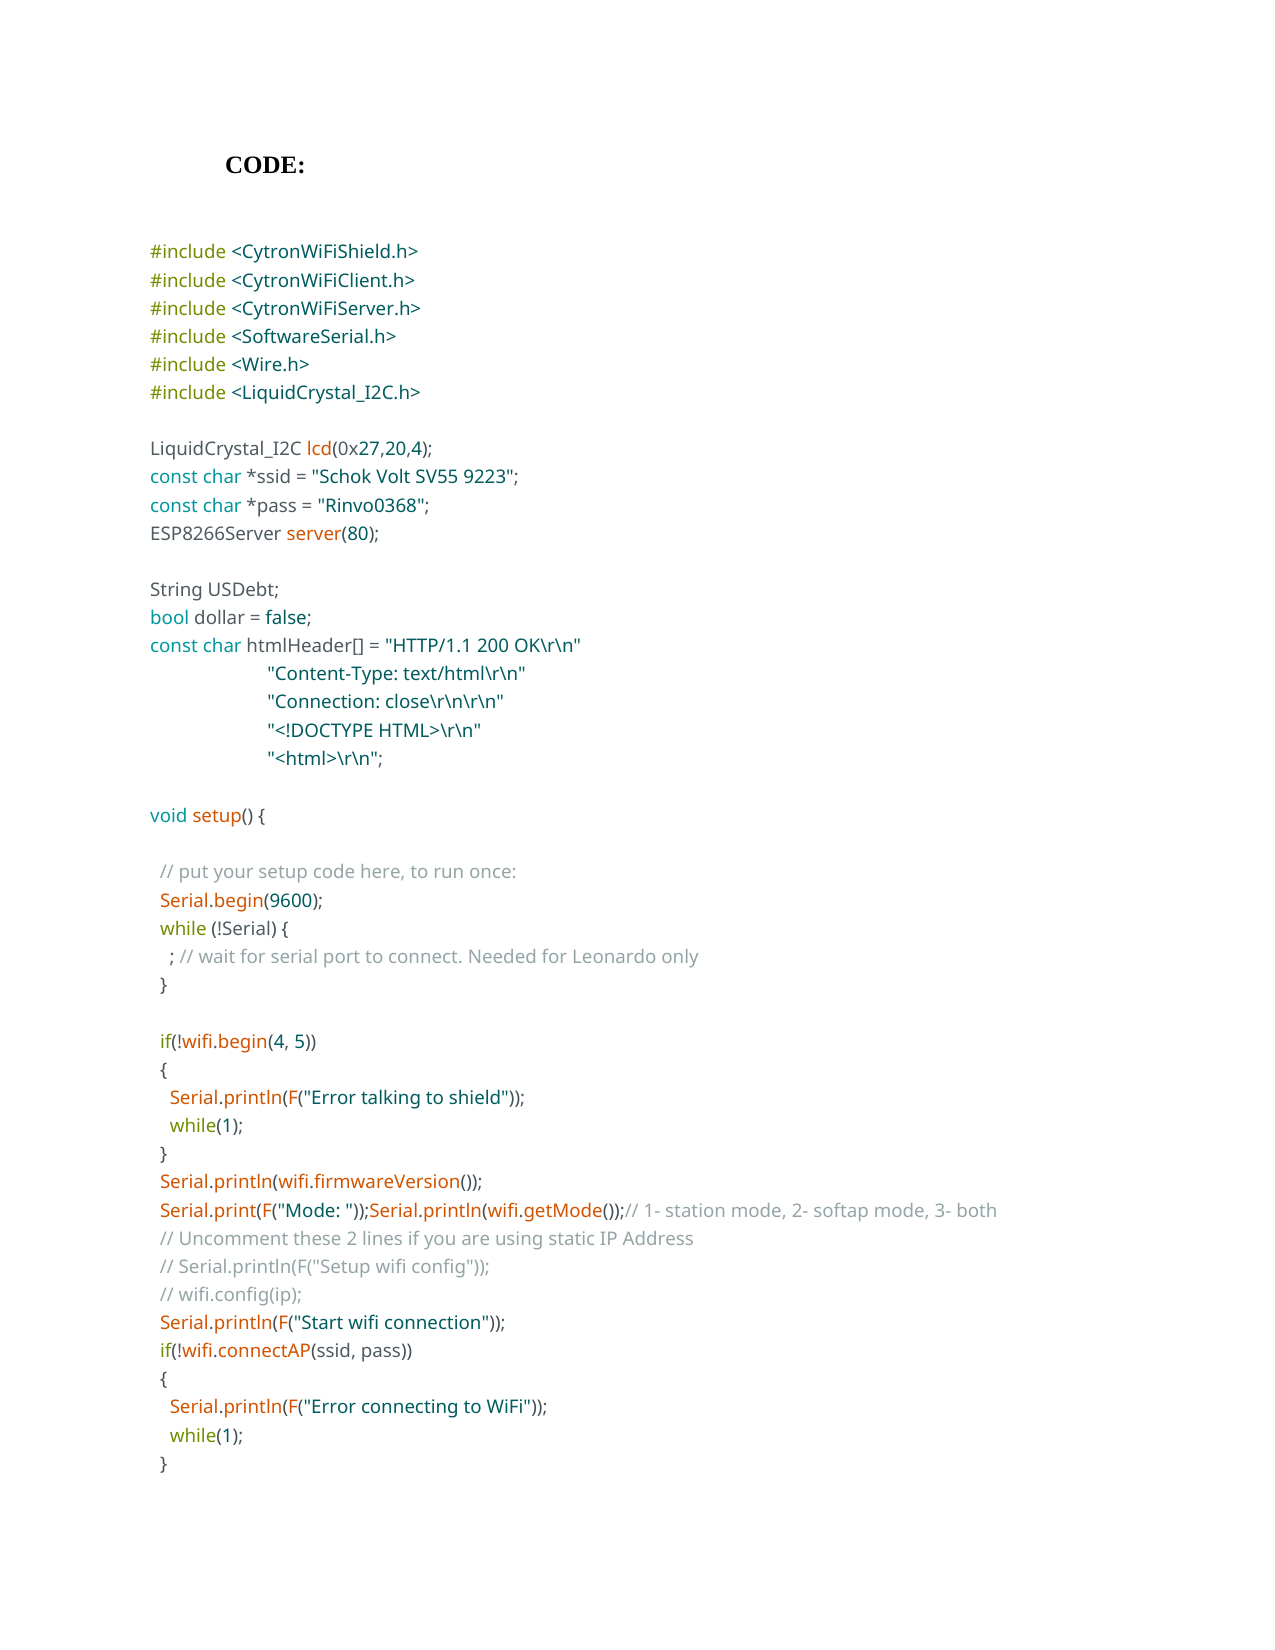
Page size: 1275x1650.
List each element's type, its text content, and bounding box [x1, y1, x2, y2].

text String USDebt; [150, 574, 1125, 602]
text ESP8266Server server(80); [150, 517, 1125, 546]
text } [150, 1447, 1125, 1476]
text while (!Serial) { [150, 912, 1125, 941]
text } [150, 1138, 1125, 1166]
text const char *pass = "Rinvo0368"; [150, 489, 1125, 517]
text "Content-Type: text/html\r\n" [150, 658, 1125, 686]
text // Uncomment these 2 lines if you are using static IP Address [150, 1222, 1125, 1251]
text // wifi.config(ip); [150, 1279, 1125, 1307]
text while(1); [150, 1110, 1125, 1138]
text bool dollar = false; [150, 602, 1125, 630]
text const char htmlHeader[] = "HTTP/1.1 200 OK\r\n" [150, 630, 1125, 658]
text void setup() { [150, 799, 1125, 827]
text // put your setup code here, to run once: [150, 856, 1125, 884]
text } [150, 969, 1125, 997]
text #include <Wire.h> [150, 349, 1125, 377]
text const char *ssid = "Schok Volt SV55 9223"; [150, 461, 1125, 489]
text Serial.begin(9600); [150, 884, 1125, 912]
text Serial.println(wifi.firmwareVersion()); [150, 1166, 1125, 1194]
text Serial.println(F("Error talking to shield")); [150, 1082, 1125, 1110]
text if(!wifi.connectAP(ssid, pass)) [150, 1335, 1125, 1363]
text #include <SoftwareSerial.h> [150, 321, 1125, 349]
text "<!DOCTYPE HTML>\r\n" [150, 714, 1125, 742]
text #include <CytronWiFiServer.h> [150, 292, 1125, 321]
text Serial.print(F("Mode: "));Serial.println(wifi.getMode());// 1- station mode, 2- softap mode, 3- both [150, 1194, 1125, 1222]
list CODE: [225, 150, 1125, 179]
text LiquidCrystal_I2C lcd(0x27,20,4); [150, 433, 1125, 461]
text // Serial.println(F("Setup wifi config")); [150, 1251, 1125, 1279]
text "Connection: close\r\n\r\n" [150, 686, 1125, 714]
text Serial.println(F("Error connecting to WiFi")); [150, 1391, 1125, 1419]
text { [150, 1363, 1125, 1391]
text { [150, 1054, 1125, 1082]
text while(1); [150, 1419, 1125, 1447]
text #include <LiquidCrystal_I2C.h> [150, 377, 1125, 405]
text Serial.println(F("Start wifi connection")); [150, 1307, 1125, 1335]
text #include <CytronWiFiClient.h> [150, 264, 1125, 292]
text "<html>\r\n"; [150, 742, 1125, 771]
text ; // wait for serial port to connect. Needed for Leonardo only [150, 941, 1125, 969]
text #include <CytronWiFiShield.h> [150, 236, 1125, 264]
text if(!wifi.begin(4, 5)) [150, 1026, 1125, 1054]
